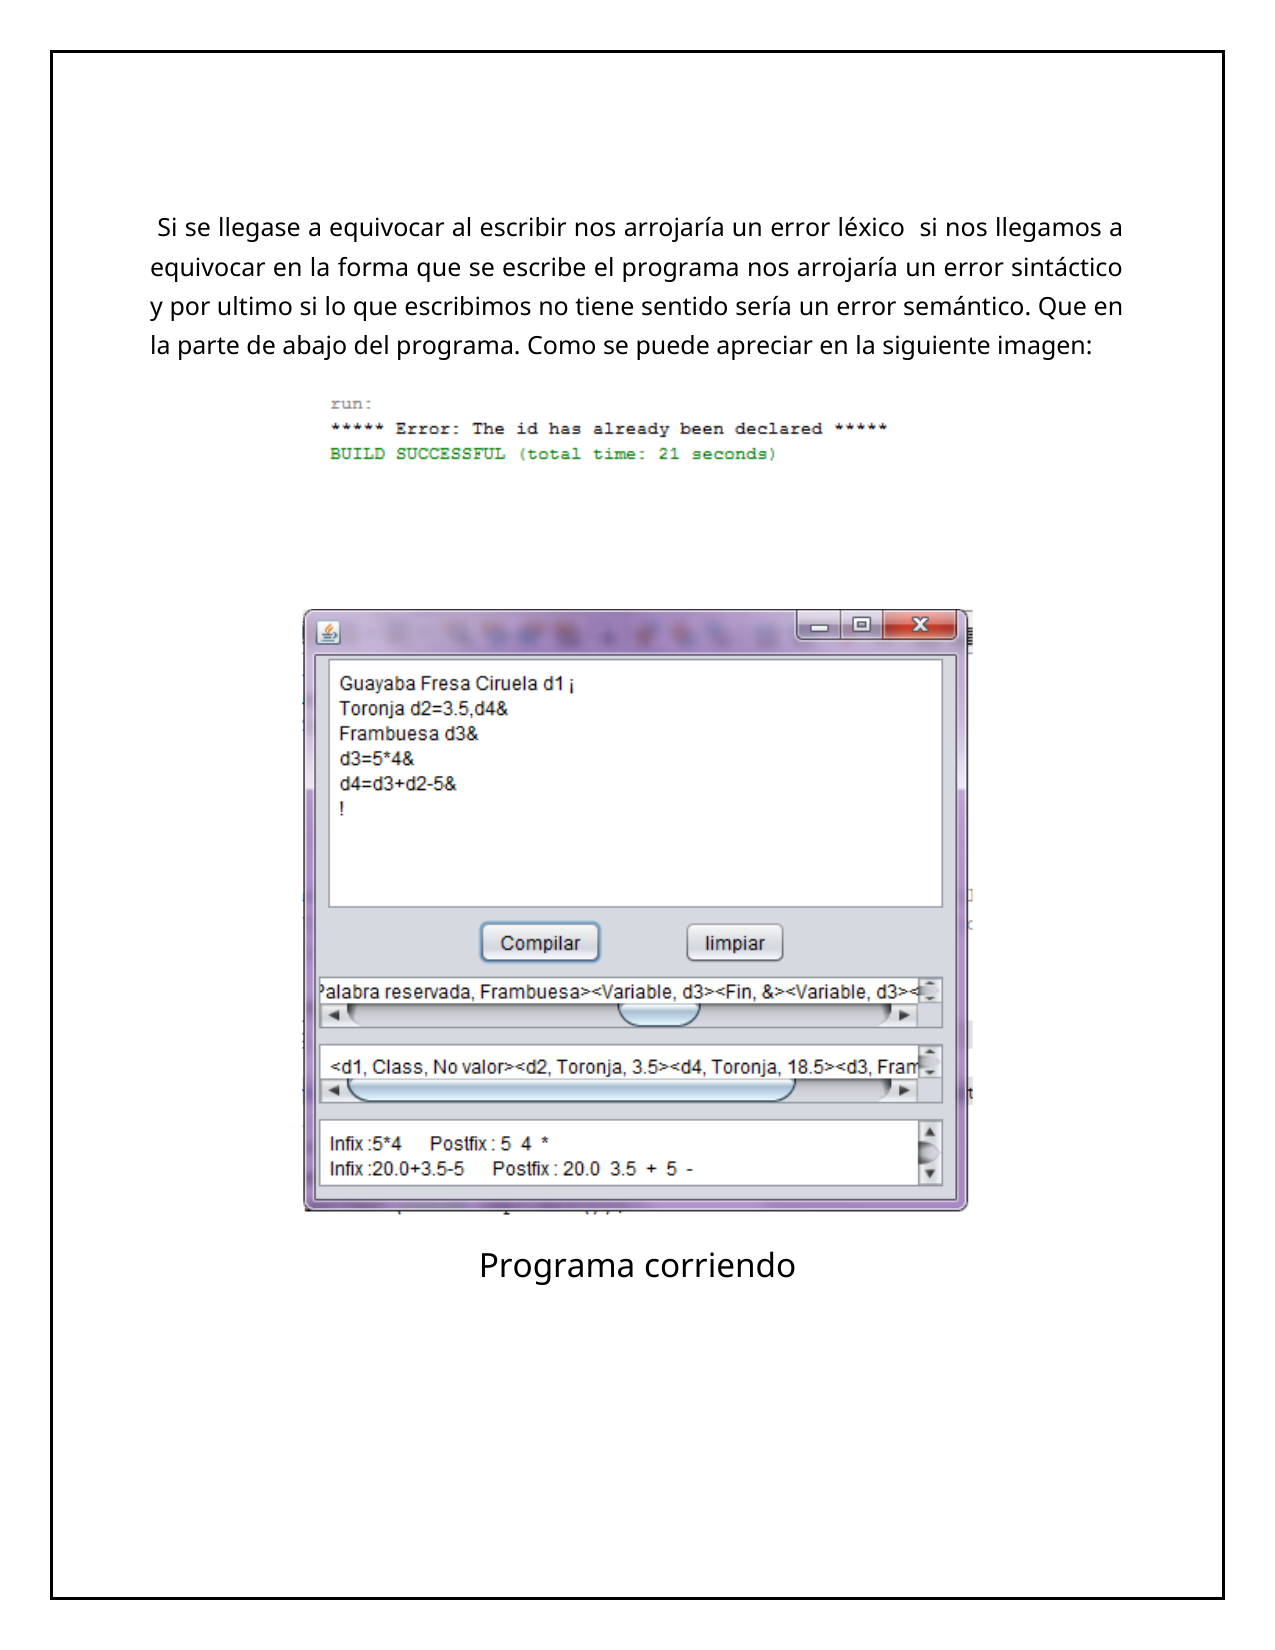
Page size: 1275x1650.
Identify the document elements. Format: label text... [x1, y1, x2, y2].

picture [302, 609, 973, 1218]
text Programa corriendo [150, 1242, 1125, 1288]
picture [310, 387, 965, 585]
